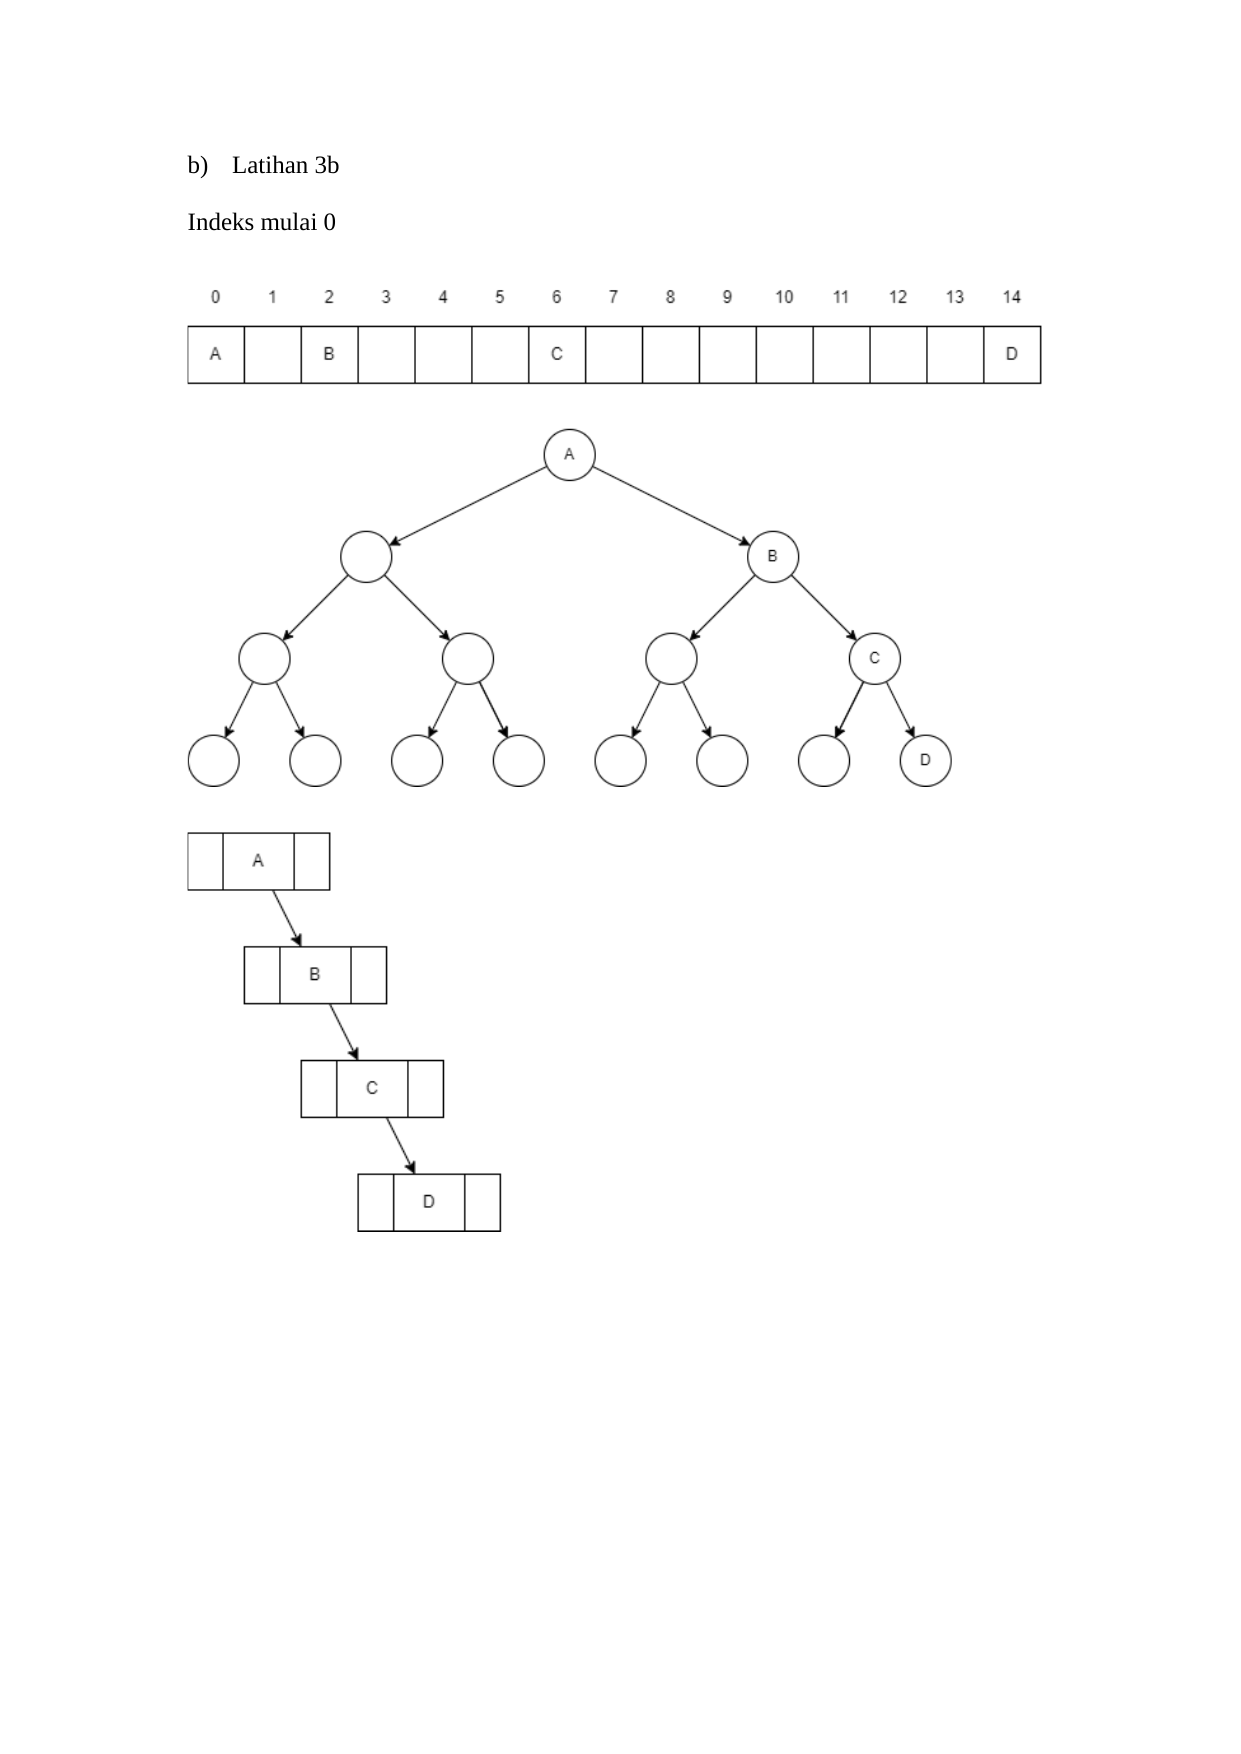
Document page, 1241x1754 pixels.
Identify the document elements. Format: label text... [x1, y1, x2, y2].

picture [187, 265, 1053, 391]
picture [187, 419, 1053, 1232]
list Latihan 3b [187, 150, 1053, 179]
list Indeks mulai 0 [187, 207, 1053, 236]
